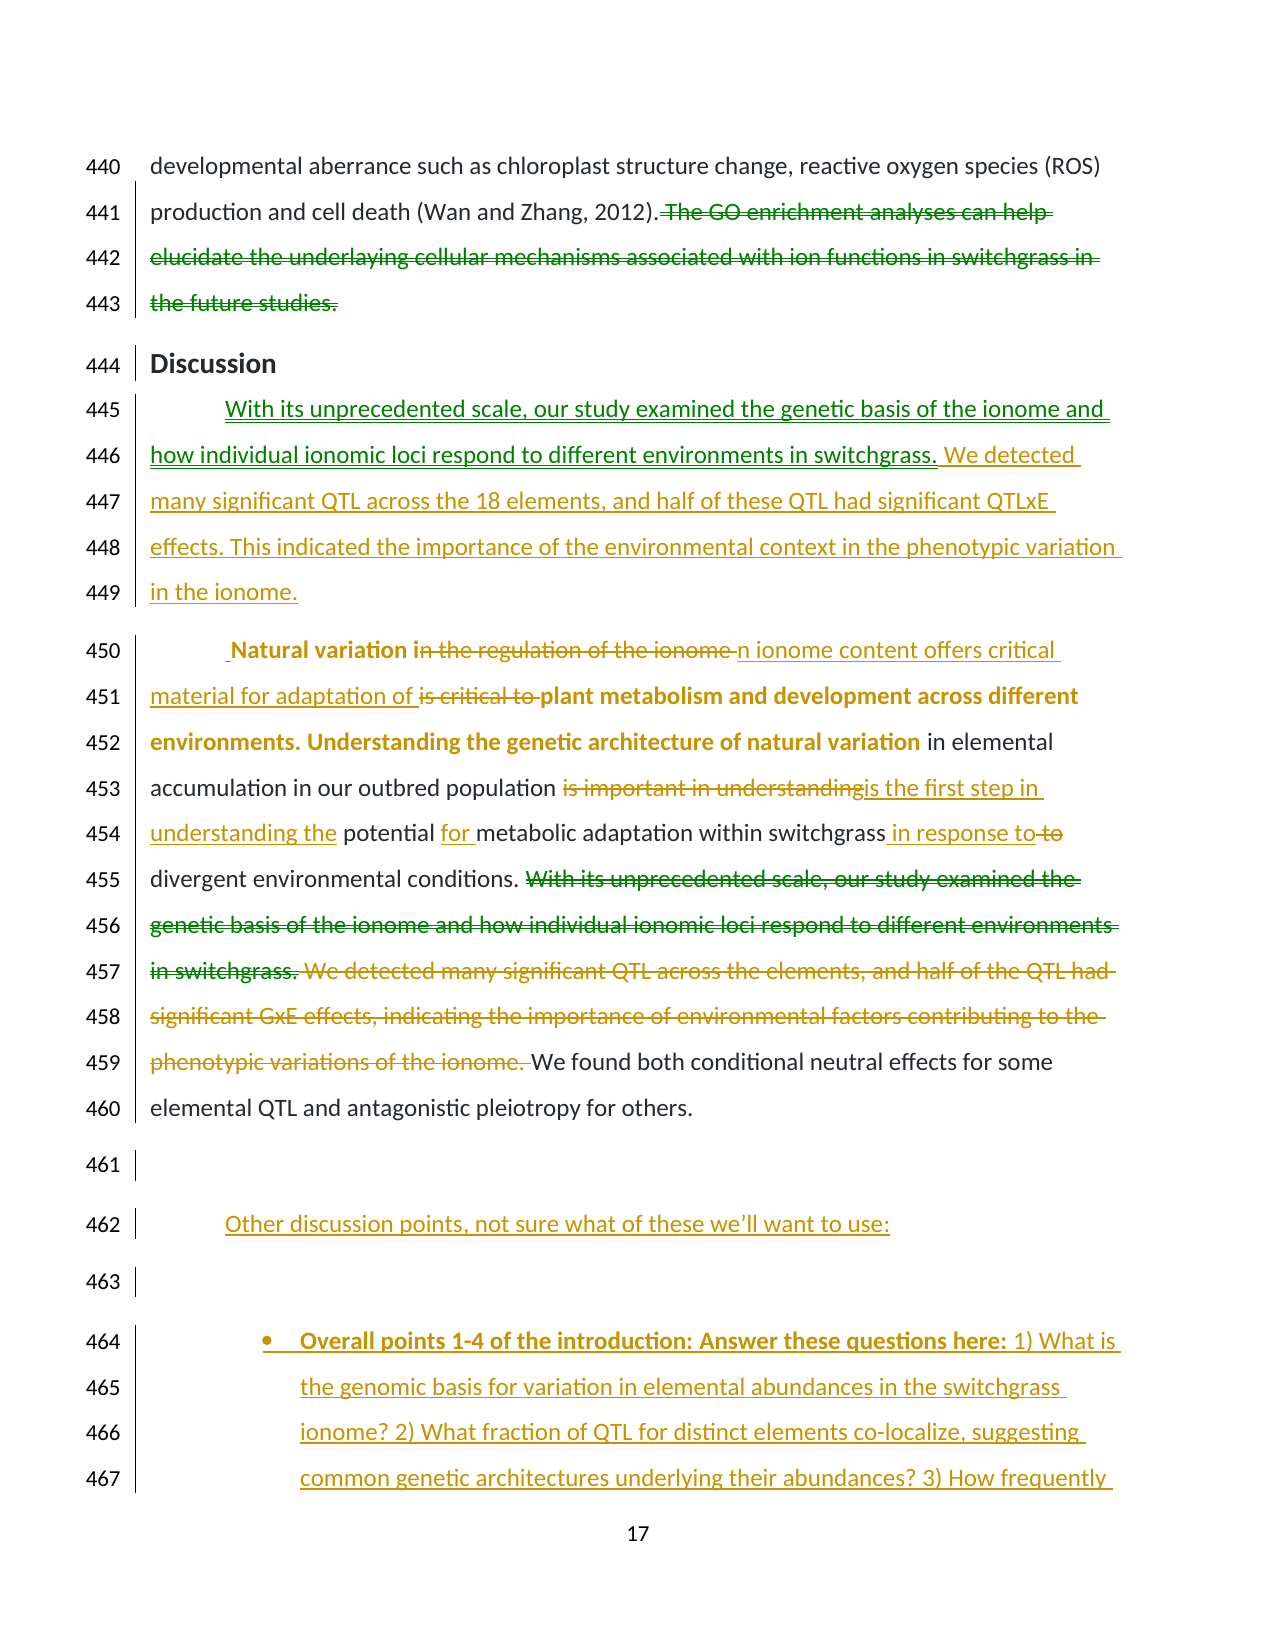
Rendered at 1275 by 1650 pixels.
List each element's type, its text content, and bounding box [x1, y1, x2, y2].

text Natural variation iplant metabolism and development across different environments. Understanding the genetic architecture of natural variation in elemental accumulation in our outbred population potential metabolic adaptation within switchgrass divergent environmental conditions. We found both conditional neutral effects for some elemental QTL and antagonistic pleiotropy for others. [150, 635, 1125, 1122]
text Discussion [150, 345, 1125, 381]
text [150, 150, 1125, 318]
